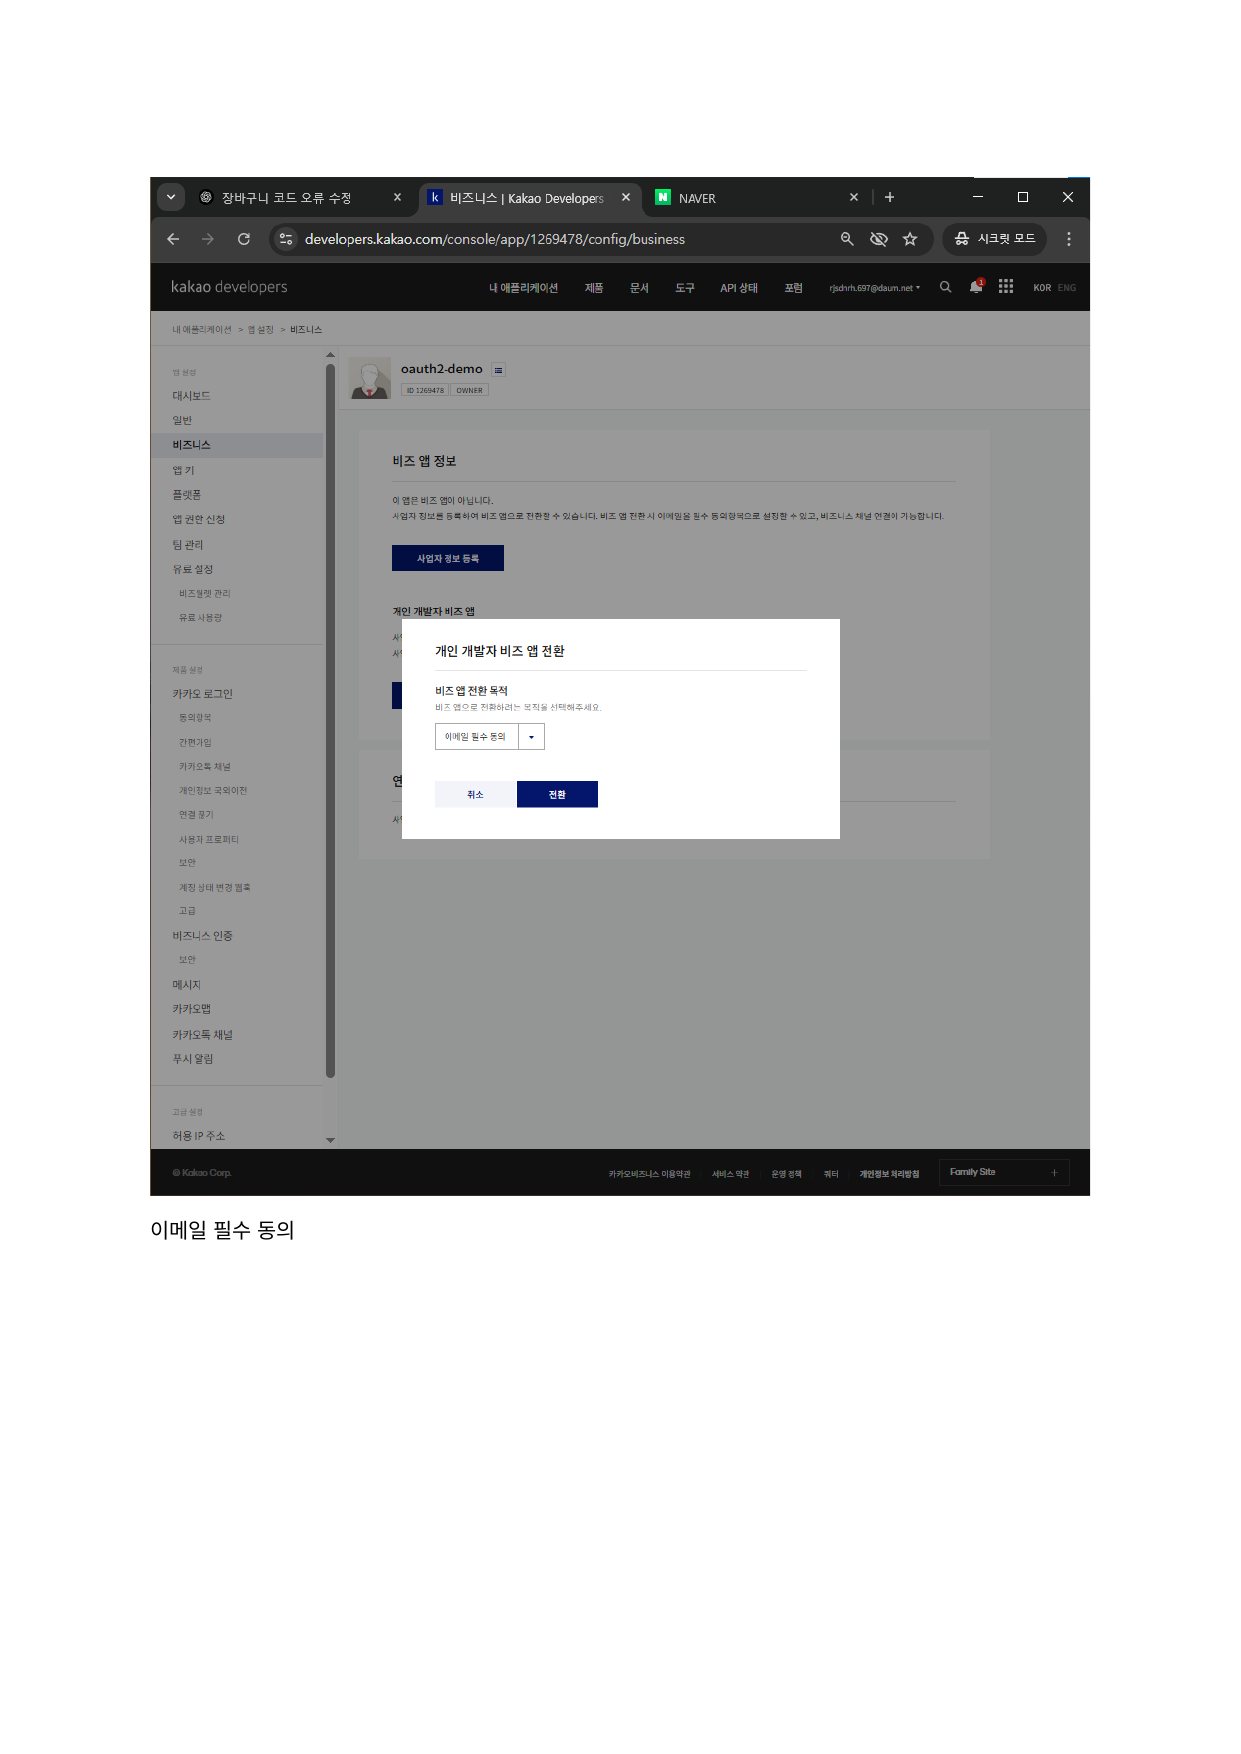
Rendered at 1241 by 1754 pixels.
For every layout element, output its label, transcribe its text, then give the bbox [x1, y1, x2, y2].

text 이메일 필수 동의 [150, 1214, 1090, 1245]
picture [150, 177, 1091, 1196]
